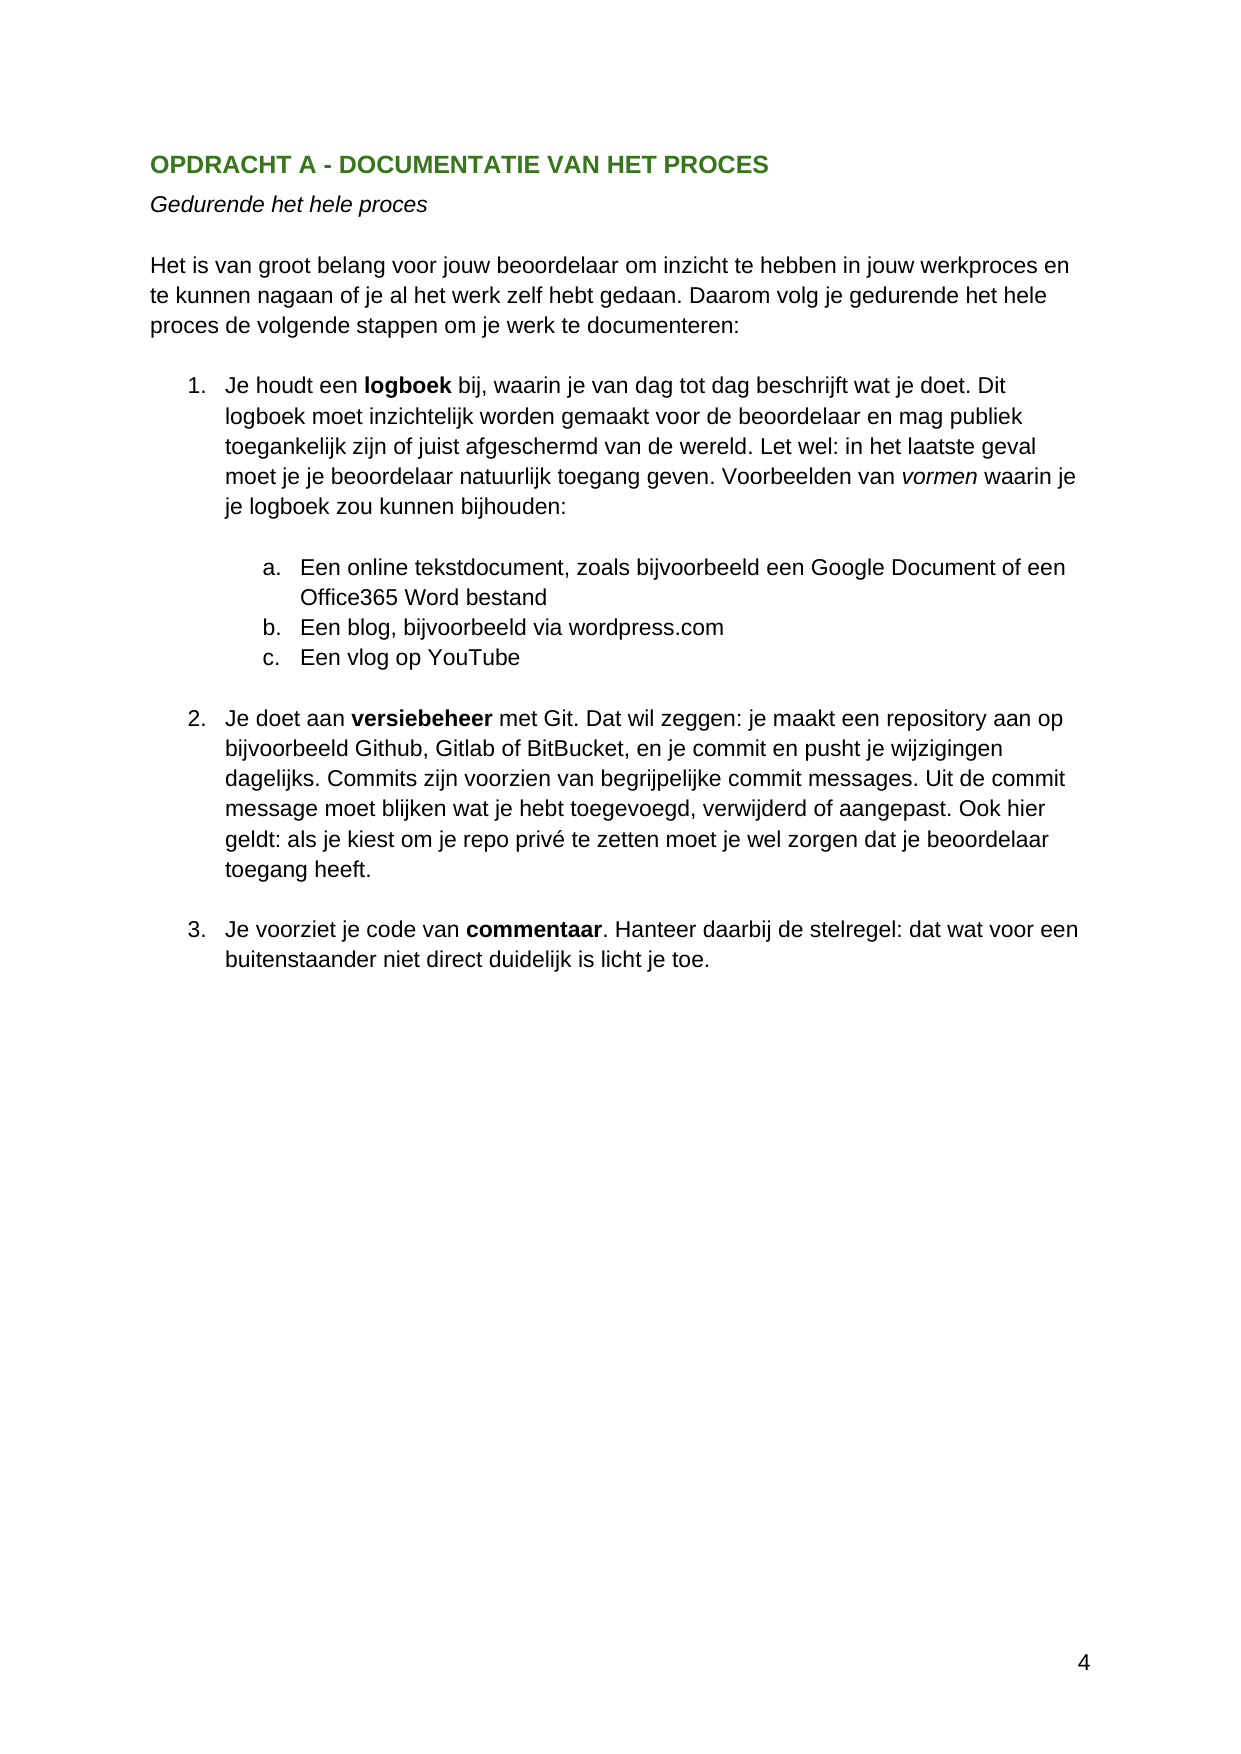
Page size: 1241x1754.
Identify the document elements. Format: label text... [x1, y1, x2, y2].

list Een vlog op YouTube [262, 644, 1090, 671]
list Een online tekstdocument, zoals bijvoorbeeld een Google Document of een Office365 Word bestand [262, 554, 1090, 610]
subtitle OPDRACHT A - DOCUMENTATIE VAN HET PROCES [150, 150, 1090, 179]
text Het is van groot belang voor jouw beoordelaar om inzicht te hebben in jouw werkproces en te kunnen nagaan of je al het werk zelf hebt gedaan. Daarom volg je gedurende het hele proces de volgende stappen om je werk te documenteren: [150, 252, 1090, 338]
list Je voorziet je code van commentaar. Hanteer daarbij de stelregel: dat wat voor een buitenstaander niet direct duidelijk is licht je toe. [187, 916, 1090, 973]
list Je doet aan versiebeheer met Git. Dat wil zeggen: je maakt een repository aan op bijvoorbeeld Github, Gitlab of BitBucket, en je commit en pusht je wijzigingen dagelijks. Commits zijn voorzien van begrijpelijke commit messages. Uit de commit message moet blijken wat je hebt toegevoegd, verwijderd of aangepast. Ook hier geldt: als je kiest om je repo privé te zetten moet je wel zorgen dat je beoordelaar toegang heeft. [187, 705, 1090, 882]
list Een blog, bijvoorbeeld via wordpress.com [262, 614, 1090, 641]
list Je houdt een logboek bij, waarin je van dag tot dag beschrijft wat je doet. Dit logboek moet inzichtelijk worden gemaakt voor de beoordelaar en mag publiek toegankelijk zijn of juist afgeschermd van de wereld. Let wel: in het laatste geval moet je je beoordelaar natuurlijk toegang geven. Voorbeelden van vormen waarin je je logboek zou kunnen bijhouden: [187, 372, 1090, 520]
text Gedurende het hele proces [150, 191, 1090, 218]
